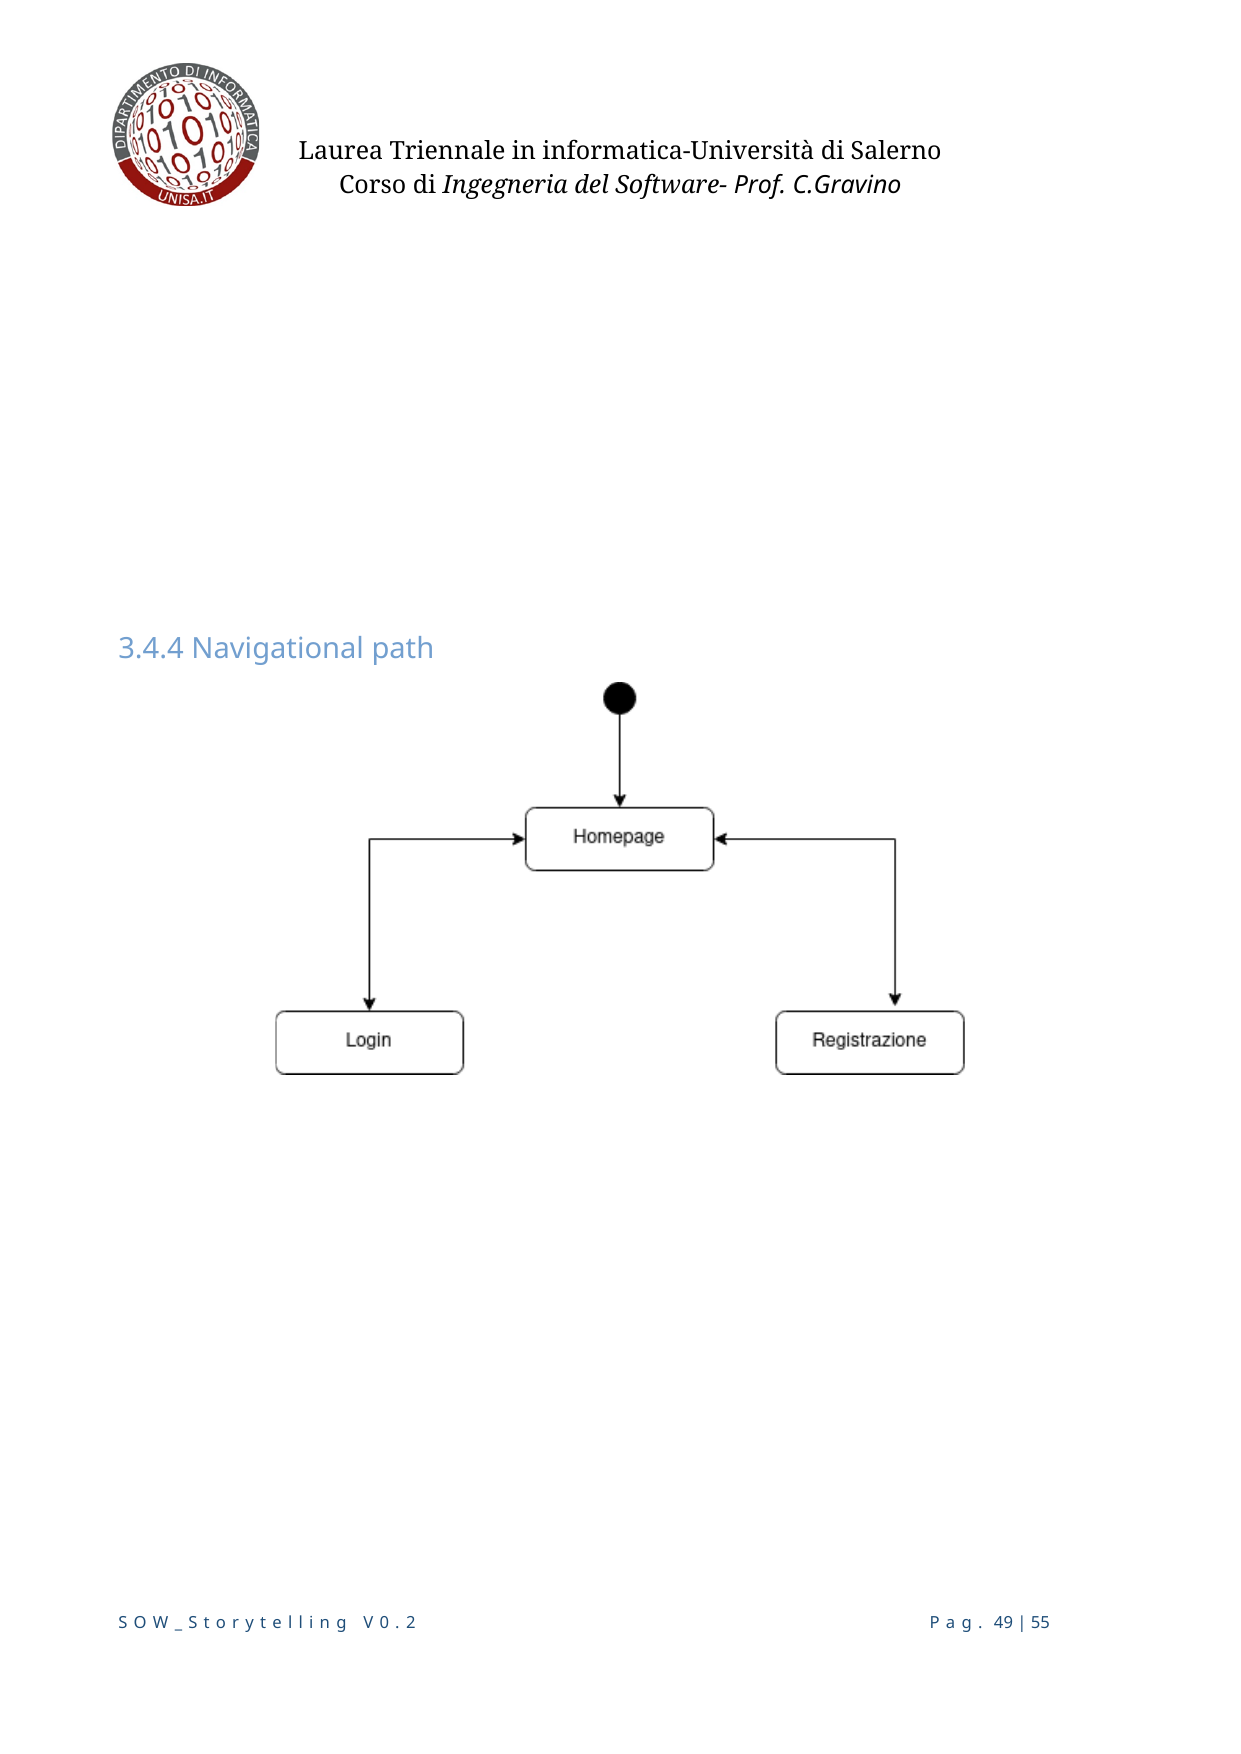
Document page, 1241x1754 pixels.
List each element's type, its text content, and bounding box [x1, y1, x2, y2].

picture [112, 63, 260, 206]
subtitle 3.4.4 Navigational path [118, 627, 1122, 667]
picture [275, 682, 965, 1075]
